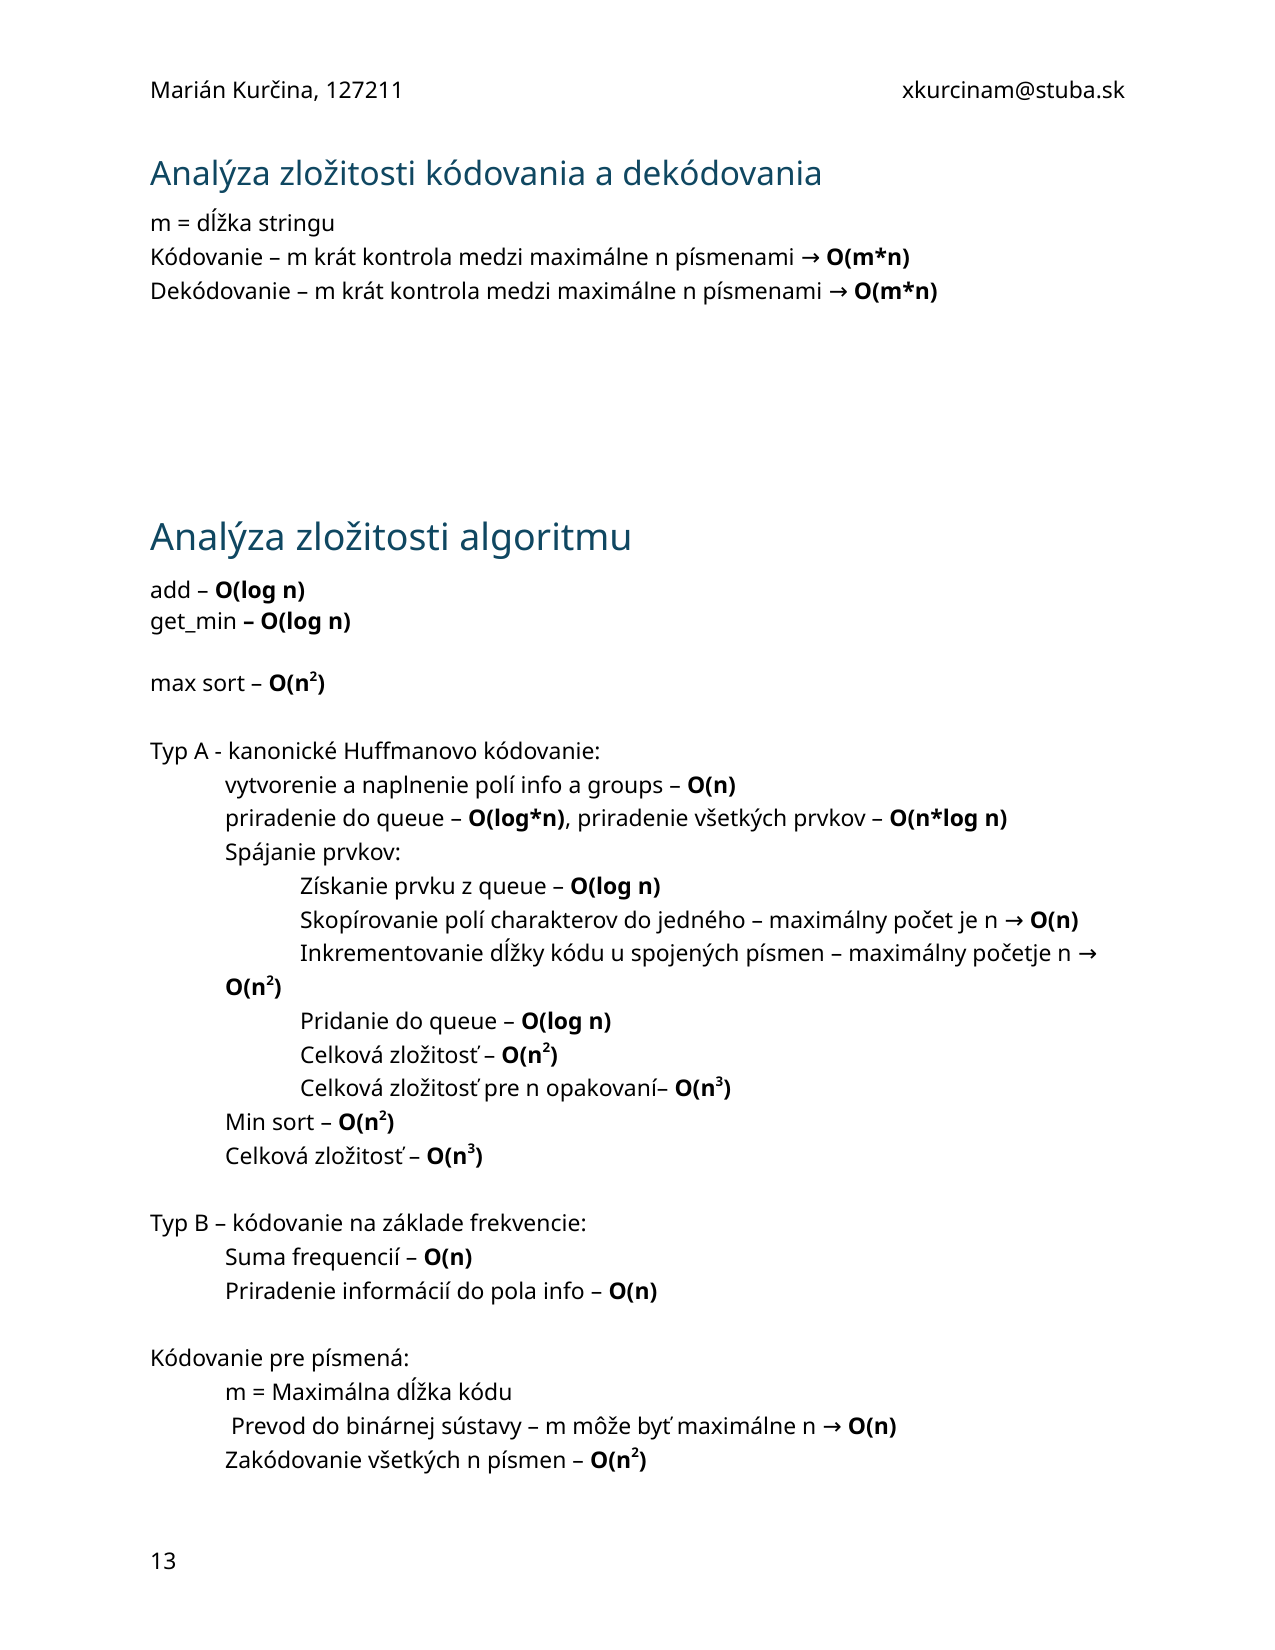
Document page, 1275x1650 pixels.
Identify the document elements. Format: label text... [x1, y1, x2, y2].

text Získanie prvku z queue – O(log n) [225, 870, 1125, 901]
text Zakódovanie všetkých n písmen – O(n2) [150, 1444, 1125, 1475]
text vytvorenie a naplnenie polí info a groups – O(n) [150, 769, 1125, 800]
text m = dĺžka stringu [150, 207, 1125, 238]
text Inkrementovanie dĺžky kódu u spojených písmen – maximálny početje n → O(n2) [225, 937, 1125, 1002]
text Pridanie do queue – O(log n) [225, 1005, 1125, 1036]
text Celková zložitosť pre n opakovaní– O(n3) [225, 1072, 1125, 1104]
text Priradenie informácií do pola info – O(n) [150, 1275, 1125, 1306]
text m = Maximálna dĺžka kódu [150, 1376, 1125, 1407]
text Dekódovanie – m krát kontrola medzi maximálne n písmenami → O(m*n) [150, 275, 1125, 306]
text priradenie do queue – O(log*n), priradenie všetkých prvkov – O(n*log n) [150, 802, 1125, 834]
text Typ A - kanonické Huffmanovo kódovanie: [150, 735, 1125, 766]
text get_min – O(log n) [150, 605, 1125, 636]
text Celková zložitosť – O(n2) [225, 1039, 1125, 1070]
text max sort – O(n2) [150, 667, 1125, 699]
text add – O(log n) [150, 574, 1125, 605]
text Spájanie prvkov: [150, 836, 1125, 867]
subtitle Analýza zložitosti algoritmu [150, 510, 1125, 561]
text Prevod do binárnej sústavy – m môže byť maximálne n → O(n) [150, 1410, 1125, 1441]
text Celková zložitosť – O(n3) [150, 1140, 1125, 1171]
subtitle Analýza zložitosti kódovania a dekódovania [150, 150, 1125, 195]
text Min sort – O(n2) [150, 1106, 1125, 1137]
text Typ B – kódovanie na základe frekvencie: [150, 1207, 1125, 1239]
text Suma frequencií – O(n) [150, 1241, 1125, 1272]
text Kódovanie – m krát kontrola medzi maximálne n písmenami → O(m*n) [150, 241, 1125, 272]
text Kódovanie pre písmená: [150, 1342, 1125, 1374]
text Skopírovanie polí charakterov do jedného – maximálny počet je n → O(n) [225, 904, 1125, 935]
